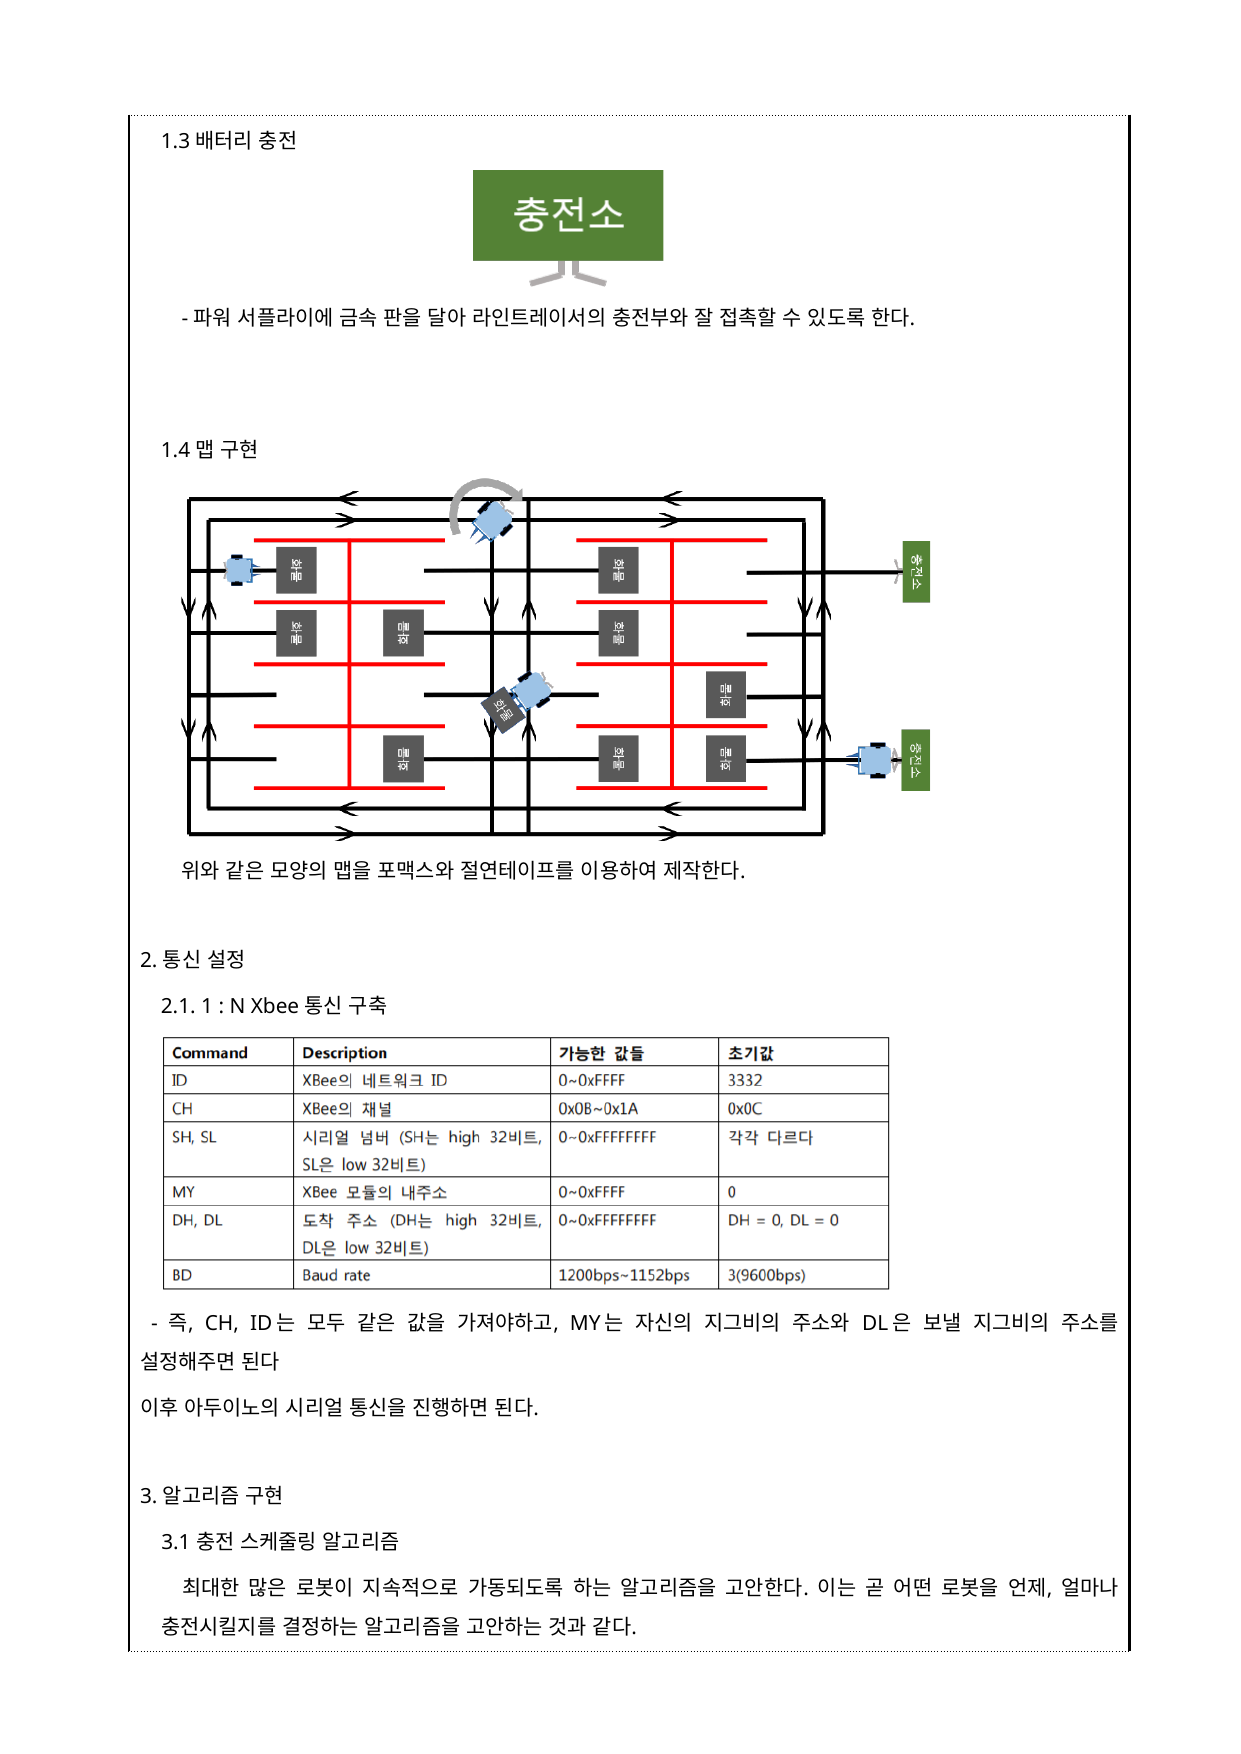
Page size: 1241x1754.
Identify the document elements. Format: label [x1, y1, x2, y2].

table_cell [130, 115, 1128, 1651]
picture [181, 478, 931, 841]
picture [473, 170, 664, 287]
picture [160, 1034, 892, 1292]
